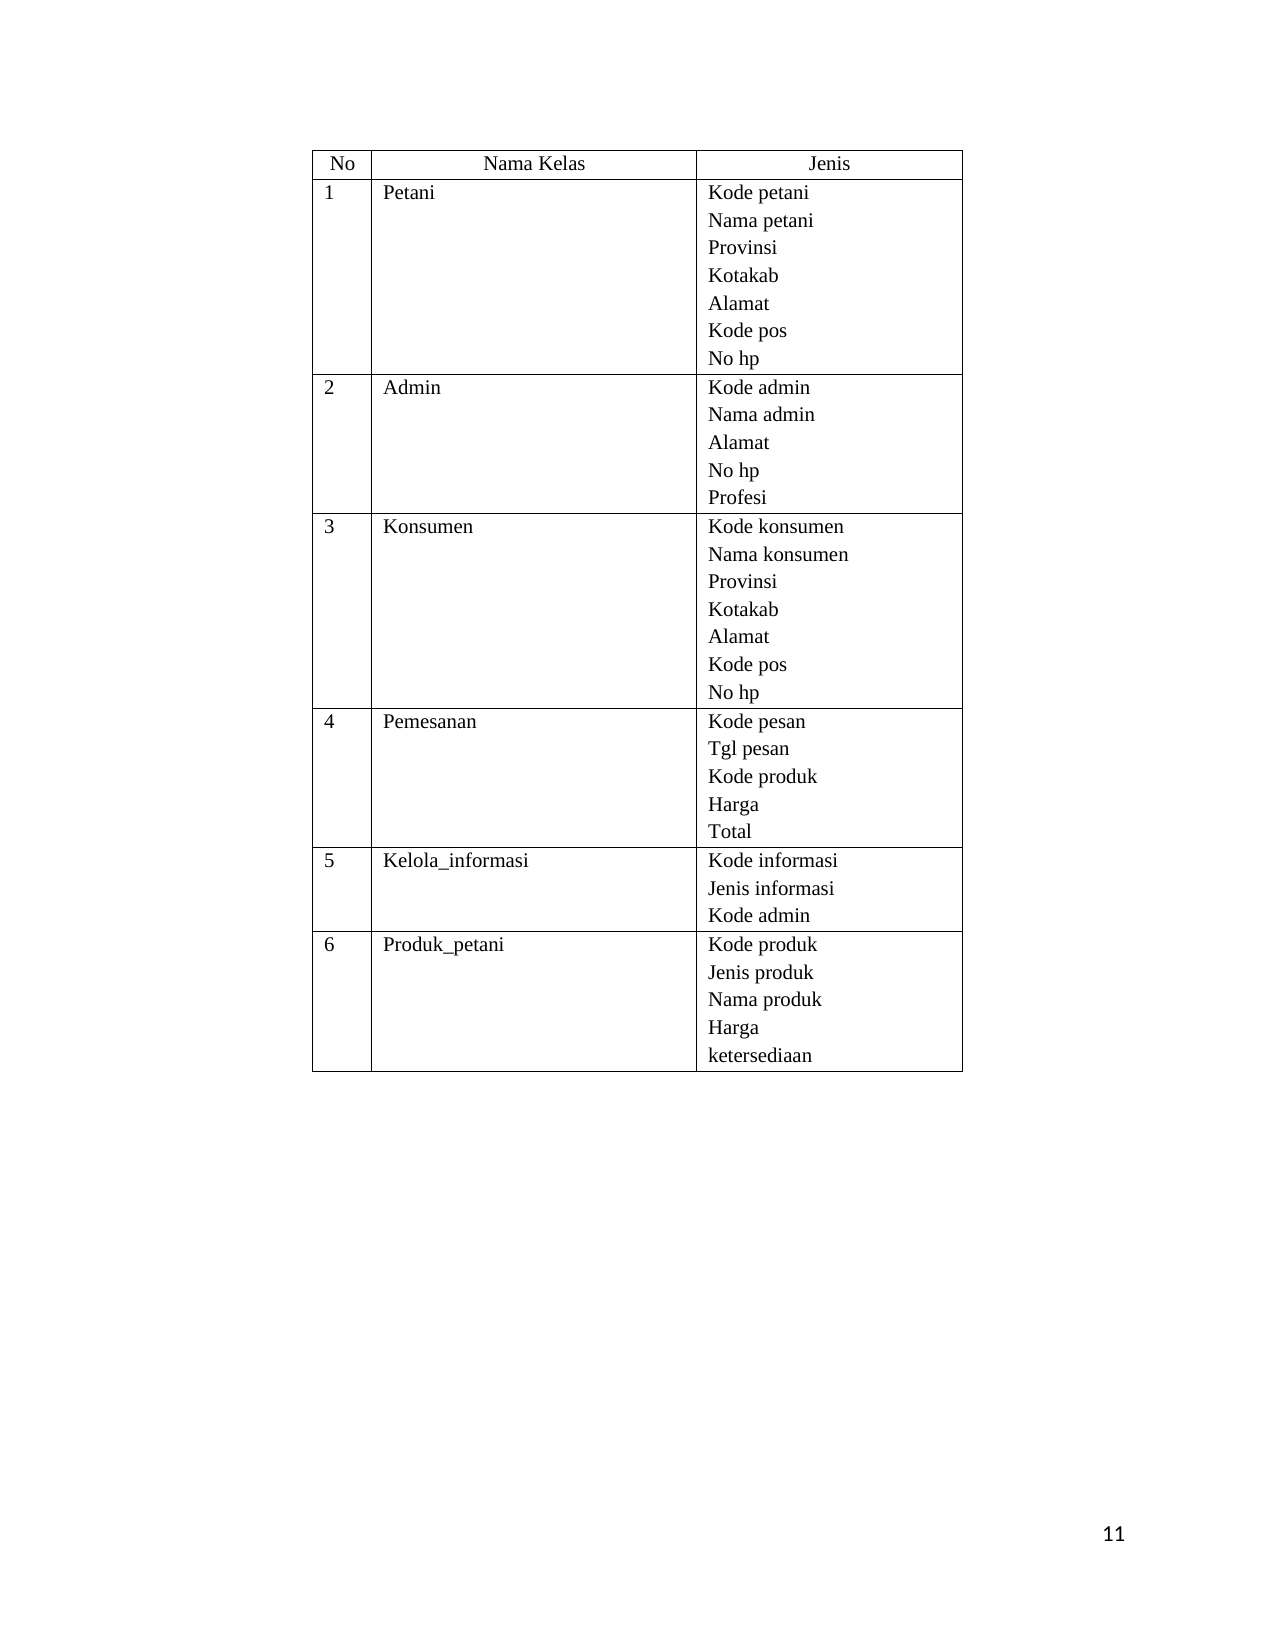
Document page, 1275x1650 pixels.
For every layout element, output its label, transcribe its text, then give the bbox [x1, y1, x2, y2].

table_cell 4 [313, 709, 371, 847]
table_cell 2 [313, 375, 371, 513]
table_cell Kelola_informasi [372, 848, 696, 931]
table_header Jenis [697, 151, 962, 179]
table_cell Petani [372, 180, 696, 374]
table_cell Pemesanan [372, 709, 696, 847]
table_header No [313, 151, 371, 179]
table_cell 6 [313, 932, 371, 1071]
table_cell Konsumen [372, 514, 696, 708]
table_header Nama Kelas [372, 151, 696, 179]
table_cell Admin [372, 375, 696, 513]
table_cell Kode konsumen Nama konsumen Provinsi Kotakab Alamat Kode pos No hp [697, 514, 962, 708]
table_cell 1 [313, 180, 371, 374]
table_cell Produk_petani [372, 932, 696, 1071]
table_cell Kode petani Nama petani Provinsi Kotakab Alamat Kode pos No hp [697, 180, 962, 374]
table_cell 5 [313, 848, 371, 931]
table_cell Kode informasi Jenis informasi Kode admin [697, 848, 962, 931]
table_cell Kode pesan Tgl pesan Kode produk Harga Total [697, 709, 962, 847]
table_cell 3 [313, 514, 371, 708]
table_cell Kode admin Nama admin Alamat No hp Profesi [697, 375, 962, 513]
table_cell Kode produk Jenis produk Nama produk Harga ketersediaan [697, 932, 962, 1071]
